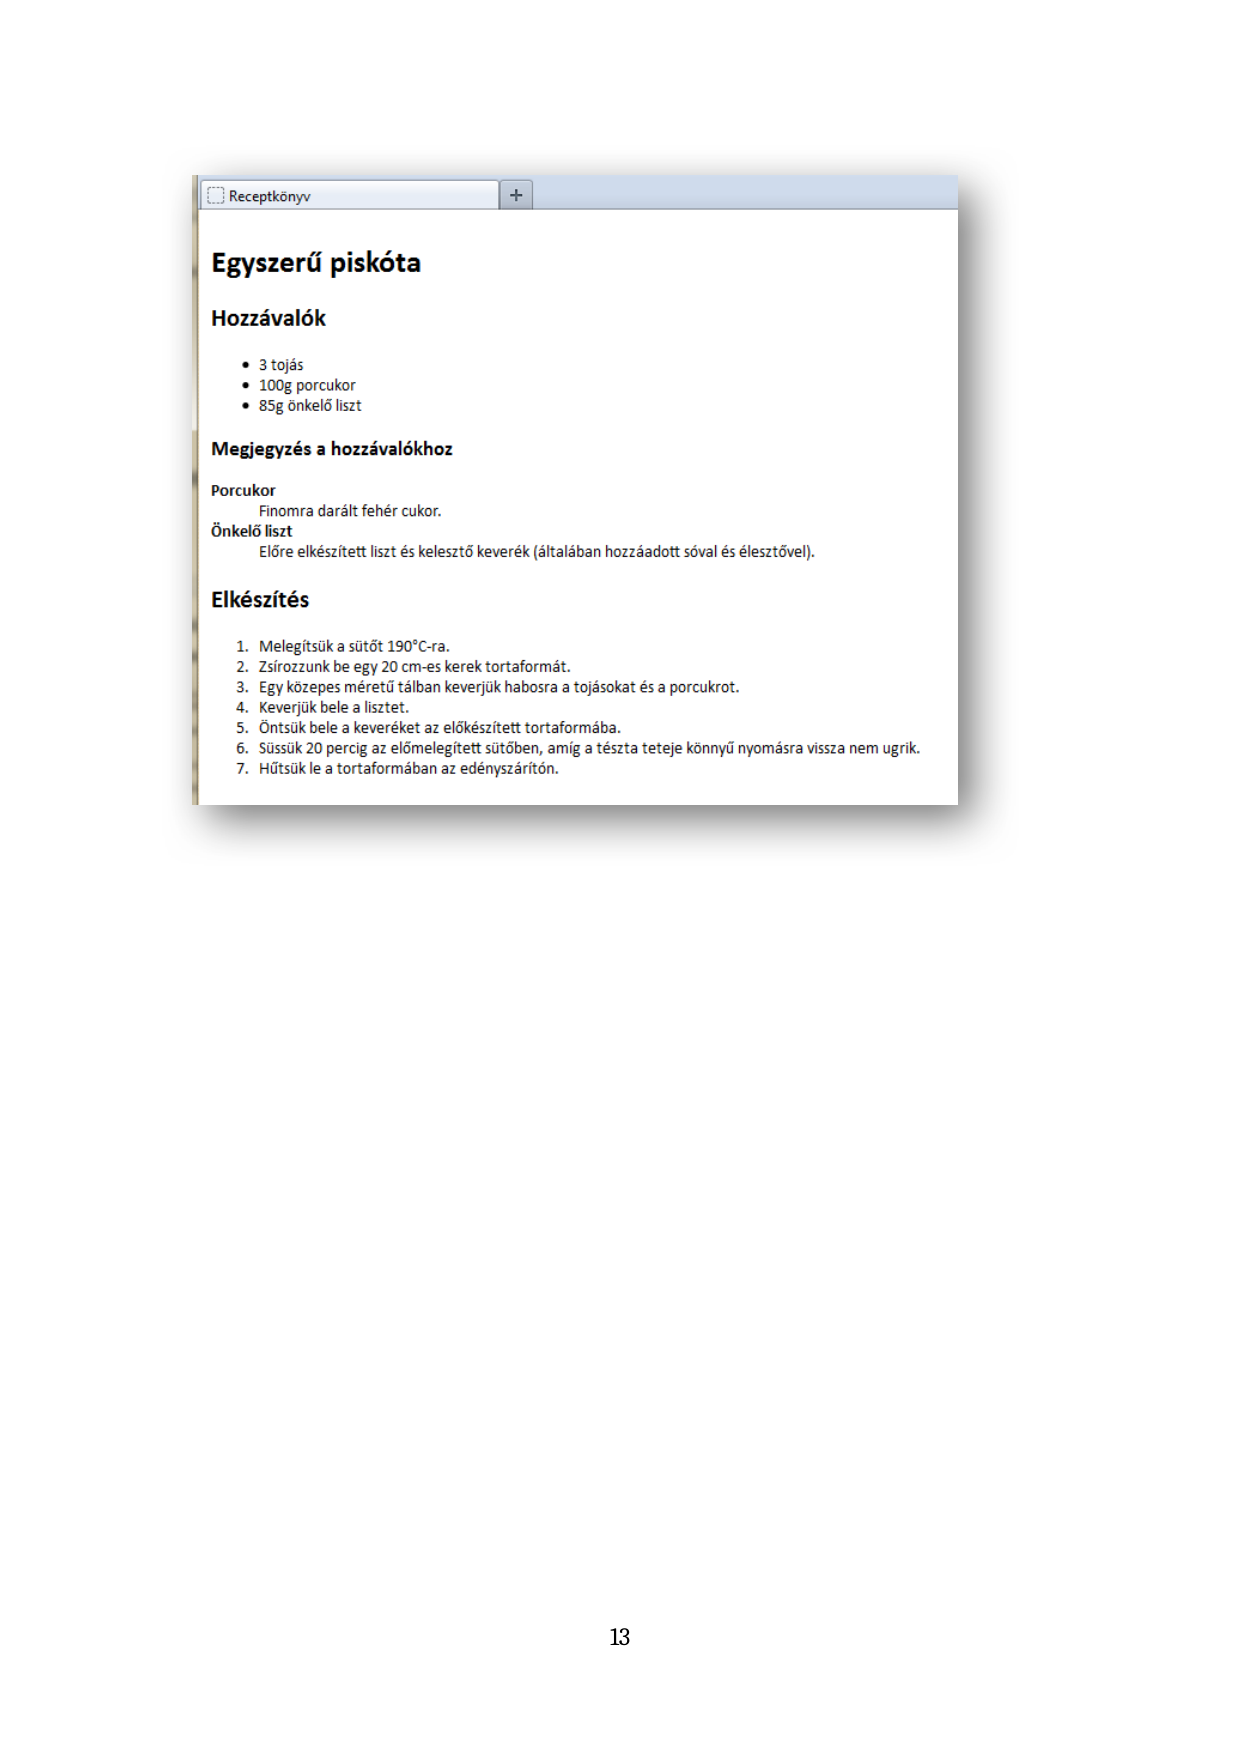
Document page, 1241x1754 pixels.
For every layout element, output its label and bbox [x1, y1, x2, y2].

picture [192, 175, 958, 805]
